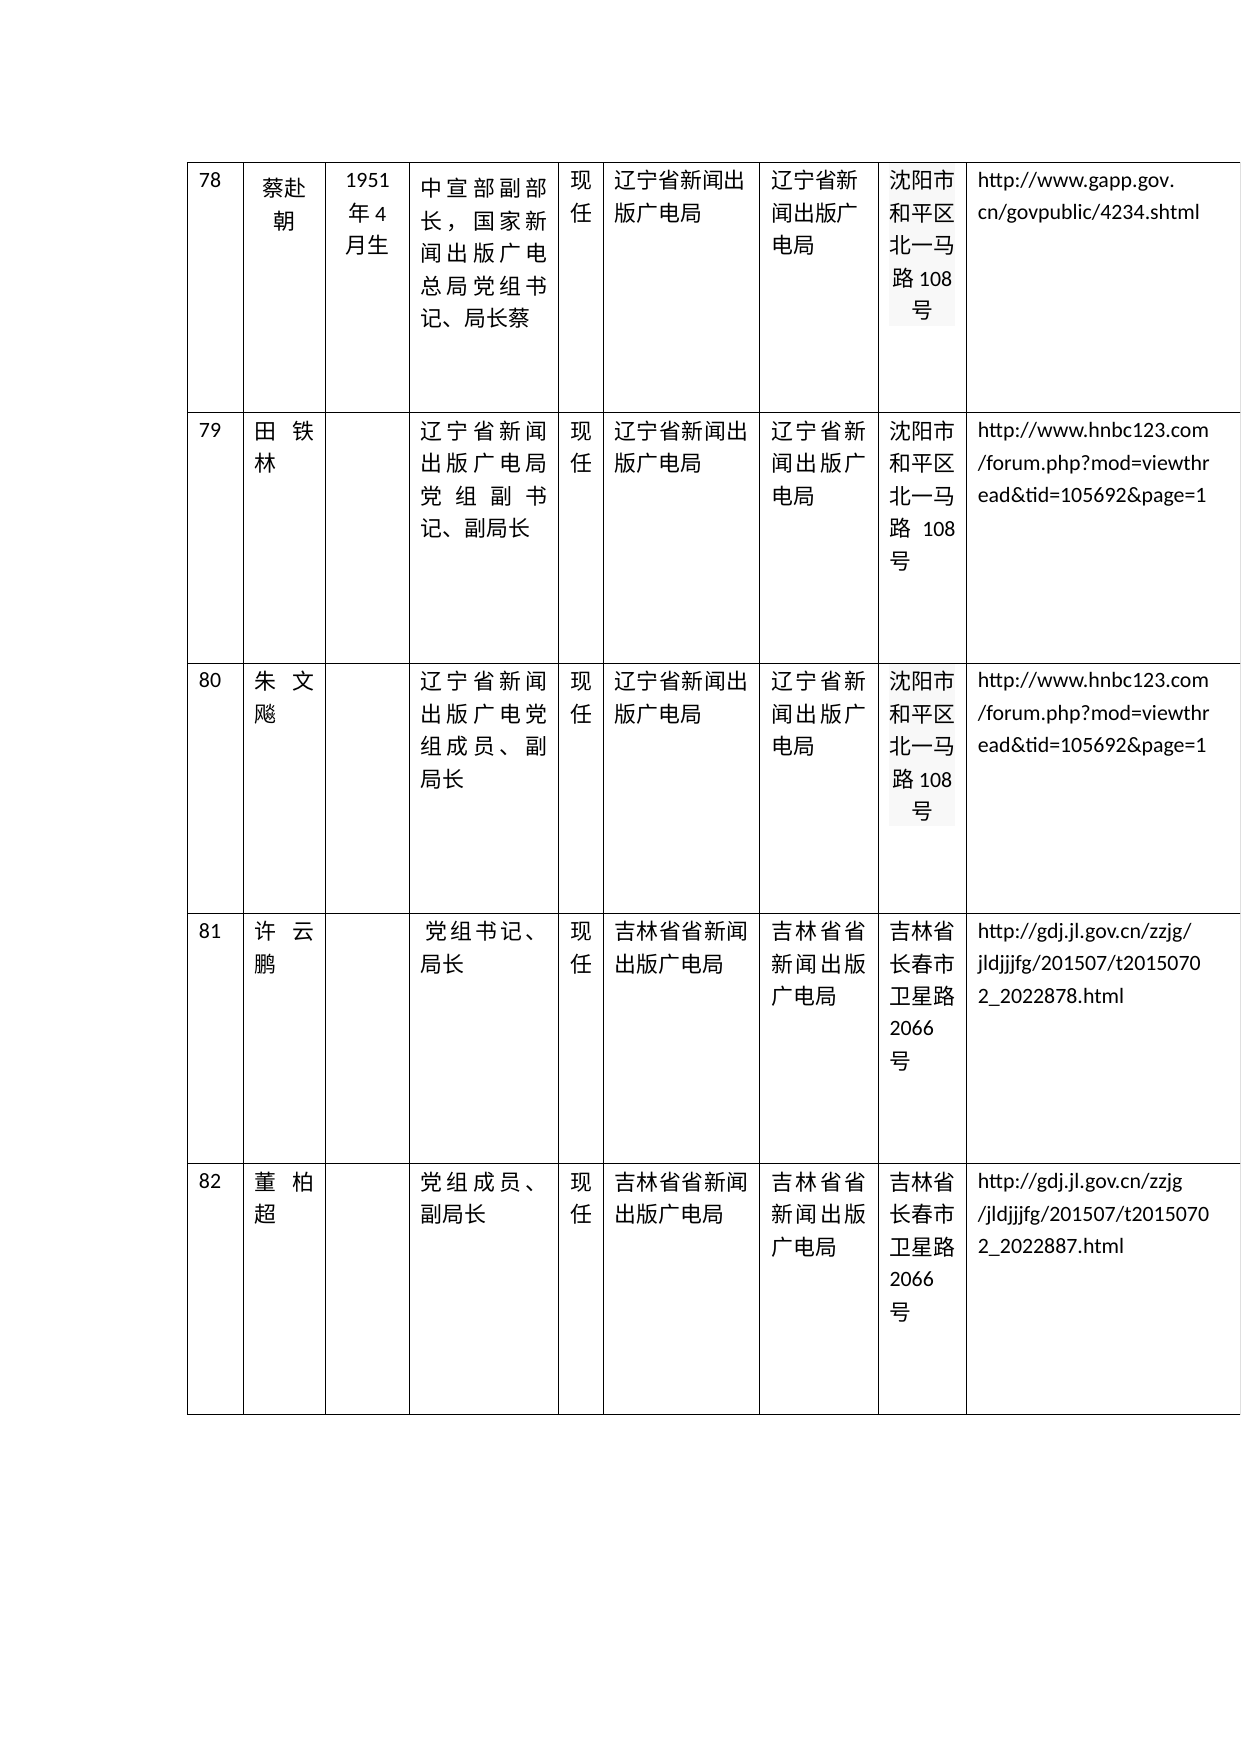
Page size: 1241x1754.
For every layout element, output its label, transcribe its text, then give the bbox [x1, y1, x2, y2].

table_cell [326, 1164, 409, 1413]
table_cell [326, 914, 409, 1163]
table_cell 现任 [559, 664, 603, 913]
table_cell 辽宁省新闻出版广电局 [604, 413, 759, 663]
table_cell [326, 413, 409, 663]
table_cell 田铁林 [244, 413, 325, 663]
table_cell http://www.hnbc123.com /forum.php?mod=viewthr ead&tid=105692&page=1 [967, 664, 1240, 913]
table_cell 辽宁省新闻出版广电局 [760, 163, 878, 412]
table_cell 辽宁省新闻出版广电局党组副书记、副局长 [410, 413, 558, 663]
table_cell [326, 664, 409, 913]
table_cell http://gdj.jl.gov.cn/zzjg /jldjjjfg/201507/t2015070 2_2022887.html [967, 1164, 1240, 1413]
table_cell 辽宁省新闻出版广电局 [604, 664, 759, 913]
table_cell 吉林省长春市卫星路2066号 [879, 914, 966, 1163]
table_cell 党组书记、局长 [410, 914, 558, 1163]
table_cell 吉林省省新闻出版广电局 [604, 1164, 759, 1413]
table_cell http://www.gapp.gov. cn/govpublic/4234.shtml [967, 163, 1240, 412]
table_cell 1951年4月生 [326, 163, 409, 412]
table_cell 现任 [559, 163, 603, 412]
table_cell 辽宁省新闻出版广电局 [760, 664, 878, 913]
table_cell 78 [188, 163, 243, 412]
table_cell 吉林省省新闻出版广电局 [760, 1164, 878, 1413]
table_cell 81 [188, 914, 243, 1163]
table_cell 沈阳市和平区北一马路108号 [879, 163, 966, 412]
table_cell http://gdj.jl.gov.cn/zzjg/ jldjjjfg/201507/t2015070 2_2022878.html [967, 914, 1240, 1163]
table_cell 中宣部副部长，国家新闻出版广电总局党组书记、局长蔡 [410, 163, 558, 412]
table_cell 吉林省长春市卫星路2066号 [879, 1164, 966, 1413]
table_cell 吉林省省新闻出版广电局 [604, 914, 759, 1163]
table_cell 沈阳市和平区北一马路108号 [879, 413, 966, 663]
table_cell 现任 [559, 1164, 603, 1413]
table_cell 辽宁省新闻出版广电局 [760, 413, 878, 663]
table_cell 蔡赴朝 [244, 163, 325, 412]
table_cell 吉林省省新闻出版广电局 [760, 914, 878, 1163]
table_cell 辽宁省新闻出版广电局 [604, 163, 759, 412]
table_cell 82 [188, 1164, 243, 1413]
table_cell 现任 [559, 413, 603, 663]
table_cell http://www.hnbc123.com /forum.php?mod=viewthr ead&tid=105692&page=1 [967, 413, 1240, 663]
table_cell 沈阳市和平区北一马路108号 [879, 664, 966, 913]
table_cell 党组成员、副局长 [410, 1164, 558, 1413]
table_cell 董柏超 [244, 1164, 325, 1413]
table_cell 现任 [559, 914, 603, 1163]
table_cell 辽宁省新闻出版广电党组成员、副局长 [410, 664, 558, 913]
table_cell 80 [188, 664, 243, 913]
table_cell 79 [188, 413, 243, 663]
table_cell 许云鹏 [244, 914, 325, 1163]
table_cell 朱文飚 [244, 664, 325, 913]
